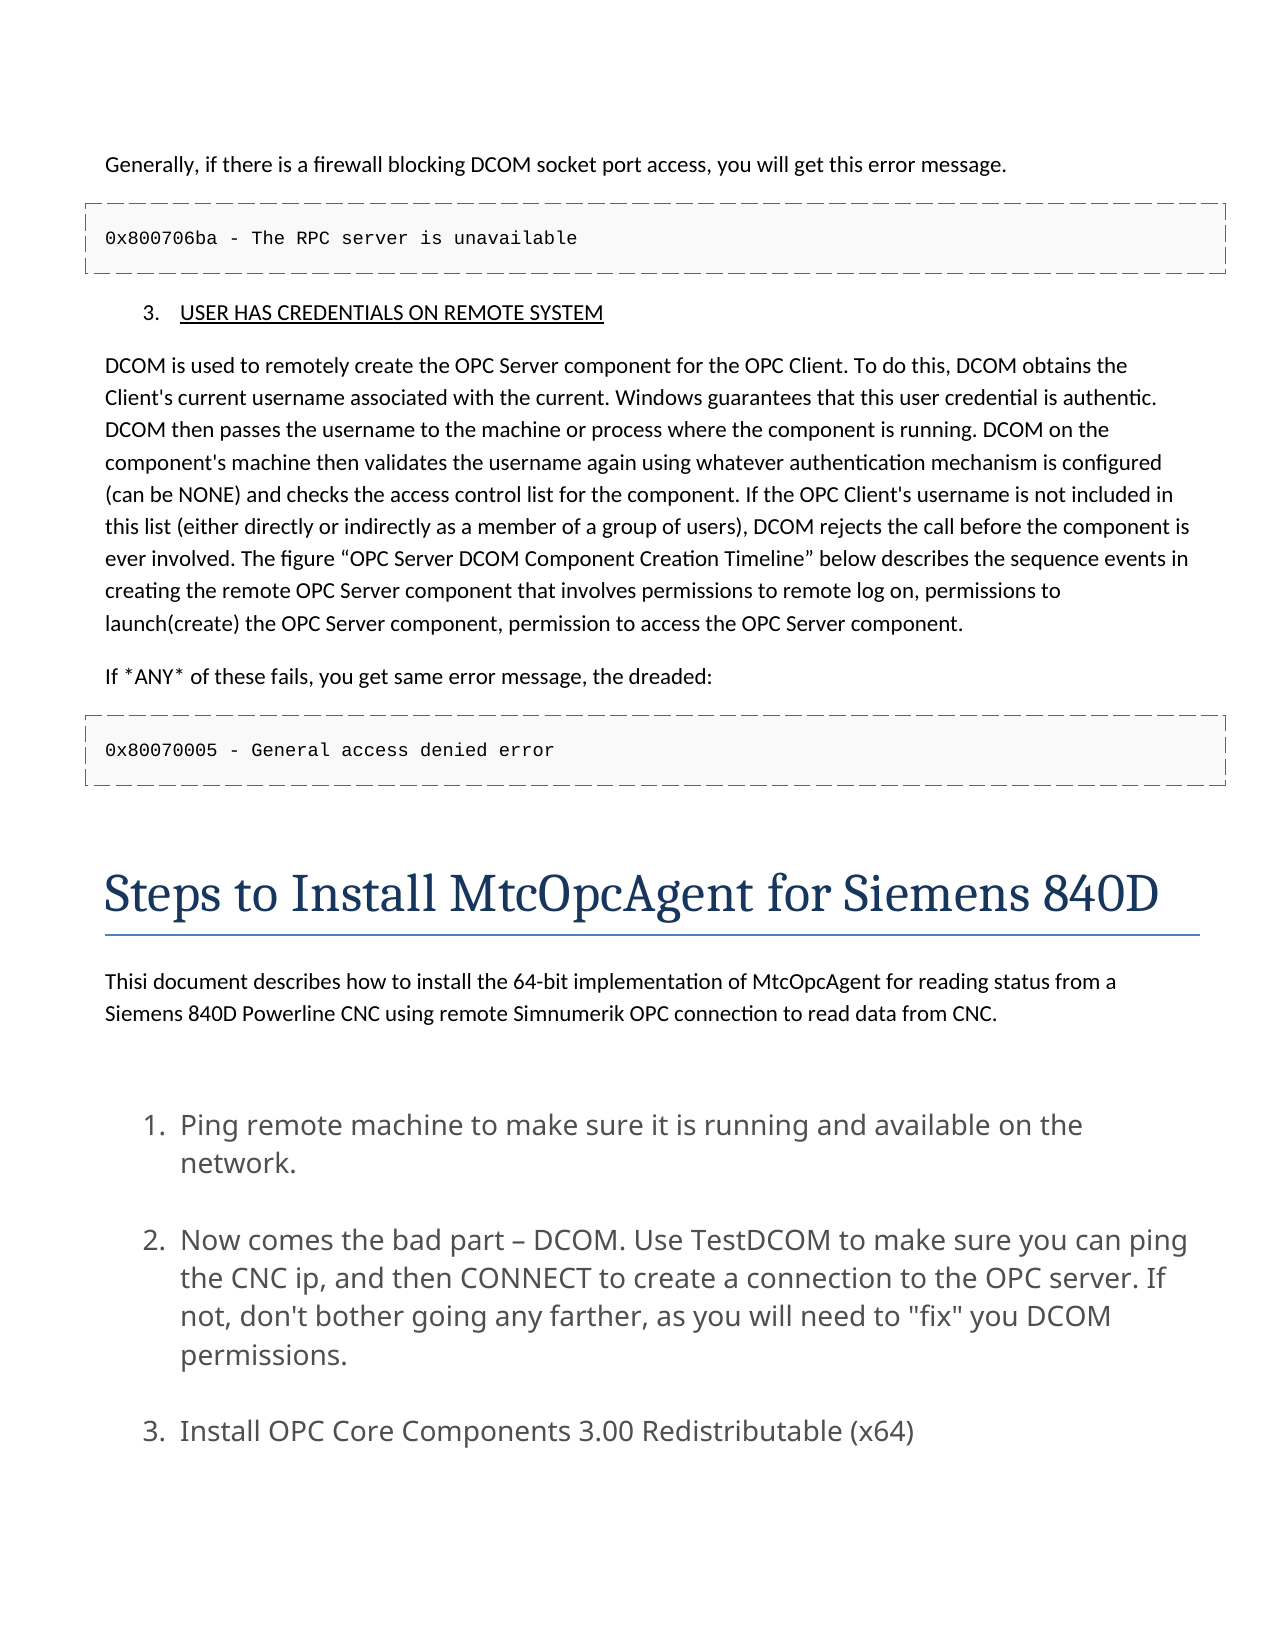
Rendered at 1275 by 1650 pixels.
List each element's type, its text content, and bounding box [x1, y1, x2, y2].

text 0x80070005 - General access denied error [85, 715, 1226, 786]
text Thisi document describes how to install the 64-bit implementation of MtcOpcAgent for reading status from a Siemens 840D Powerline CNC using remote Simnumerik OPC connection to read data from CNC. [105, 967, 1200, 1027]
text 0x800706ba - The RPC server is unavailable [85, 203, 1226, 274]
list Now comes the bad part – DCOM. Use TestDCOM to make sure you can ping the CNC ip, and then CONNECT to create a connection to the OPC server. If not, don't bother going any farther, as you will need to "fix" you DCOM permissions. [142, 1220, 1200, 1373]
text If *ANY* of these fails, you get same error message, the dreaded: [105, 662, 1200, 690]
list Ping remote machine to make sure it is running and available on the network. [142, 1105, 1200, 1182]
list USER HAS CREDENTIALS ON REMOTE SYSTEM [142, 298, 1200, 326]
title Steps to Install MtcOpcAgent for Siemens 840D [105, 863, 1200, 934]
text Generally, if there is a firewall blocking DCOM socket port access, you will get this error message. [105, 150, 1200, 178]
list Install OPC Core Components 3.00 Redistributable (x64) [142, 1411, 1200, 1449]
text DCOM is used to remotely create the OPC Server component for the OPC Client. To do this, DCOM obtains the Client's current username associated with the current. Windows guarantees that this user credential is authentic. DCOM then passes the username to the machine or process where the component is running. DCOM on the component's machine then validates the username again using whatever authentication mechanism is configured (can be NONE) and checks the access control list for the component. If the OPC Client's username is not included in this list (either directly or indirectly as a member of a group of users), DCOM rejects the call before the component is ever involved. The figure “OPC Server DCOM Component Creation Timeline” below describes the sequence events in creating the remote OPC Server component that involves permissions to remote log on, permissions to launch(create) the OPC Server component, permission to access the OPC Server component. [105, 351, 1200, 637]
